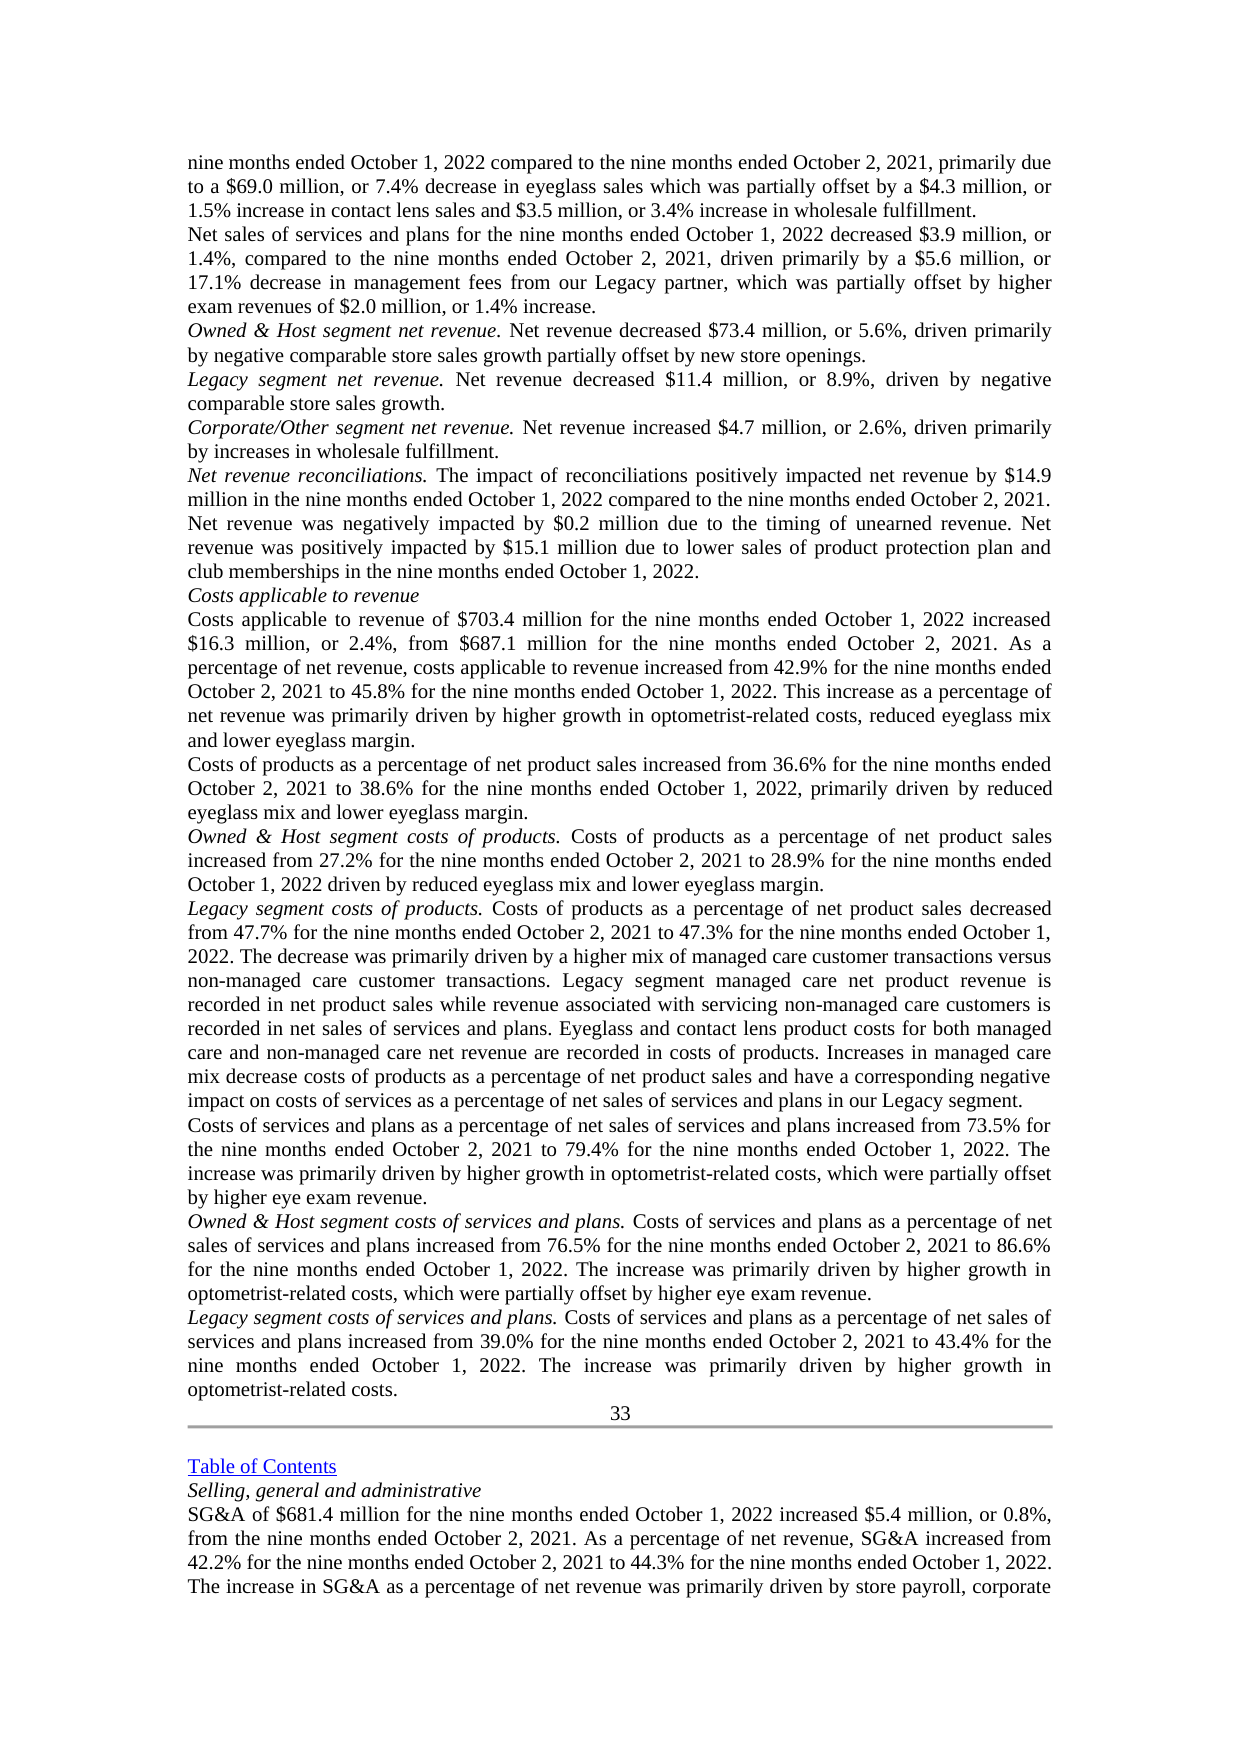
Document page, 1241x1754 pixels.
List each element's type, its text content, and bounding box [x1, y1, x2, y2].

text Net sales of services and plans for the nine months ended October 1, 2022 decreased $3.9 million, or 1.4%, compared to the nine months ended October 2, 2021, driven primarily by a $5.6 million, or 17.1% decrease in management fees from our Legacy partner, which was partially offset by higher exam revenues of $2.0 million, or 1.4% increase. [187, 222, 1053, 318]
text Owned & Host segment costs of products. Costs of products as a percentage of net product sales increased from 27.2% for the nine months ended October 2, 2021 to 28.9% for the nine months ended October 1, 2022 driven by reduced eyeglass mix and lower eyeglass margin. [187, 824, 1053, 896]
text Costs applicable to revenue [187, 583, 1053, 607]
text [187, 150, 1053, 222]
text Selling, general and administrative [187, 1478, 1053, 1502]
text Costs of products as a percentage of net product sales increased from 36.6% for the nine months ended October 2, 2021 to 38.6% for the nine months ended October 1, 2022, primarily driven by reduced eyeglass mix and lower eyeglass margin. [187, 752, 1053, 824]
text 33 [187, 1401, 1053, 1425]
text Legacy segment costs of services and plans. Costs of services and plans as a percentage of net sales of services and plans increased from 39.0% for the nine months ended October 2, 2021 to 43.4% for the nine months ended October 1, 2022. The increase was primarily driven by higher growth in optometrist-related costs. [187, 1305, 1053, 1401]
text Costs applicable to revenue of $703.4 million for the nine months ended October 1, 2022 increased $16.3 million, or 2.4%, from $687.1 million for the nine months ended October 2, 2021. As a percentage of net revenue, costs applicable to revenue increased from 42.9% for the nine months ended October 2, 2021 to 45.8% for the nine months ended October 1, 2022. This increase as a percentage of net revenue was primarily driven by higher growth in optometrist-related costs, reduced eyeglass mix and lower eyeglass margin. [187, 607, 1053, 752]
text Corporate/Other segment net revenue. Net revenue increased $4.7 million, or 2.6%, driven primarily by increases in wholesale fulfillment. [187, 415, 1053, 463]
text Legacy segment costs of products. Costs of products as a percentage of net product sales decreased from 47.7% for the nine months ended October 2, 2021 to 47.3% for the nine months ended October 1, 2022. The decrease was primarily driven by a higher mix of managed care customer transactions versus non-managed care customer transactions. Legacy segment managed care net product revenue is recorded in net product sales while revenue associated with servicing non-managed care customers is recorded in net sales of services and plans. Eyeglass and contact lens product costs for both managed care and non-managed care net revenue are recorded in costs of products. Increases in managed care mix decrease costs of products as a percentage of net product sales and have a corresponding negative impact on costs of services as a percentage of net sales of services and plans in our Legacy segment. [187, 896, 1053, 1112]
text Costs of services and plans as a percentage of net sales of services and plans increased from 73.5% for the nine months ended October 2, 2021 to 79.4% for the nine months ended October 1, 2022. The increase was primarily driven by higher growth in optometrist-related costs, which were partially offset by higher eye exam revenue. [187, 1112, 1053, 1209]
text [187, 1502, 1053, 1598]
text Legacy segment net revenue. Net revenue decreased $11.4 million, or 8.9%, driven by negative comparable store sales growth. [187, 367, 1053, 415]
text Table of Contents [187, 1454, 1053, 1478]
text Owned & Host segment net revenue. Net revenue decreased $73.4 million, or 5.6%, driven primarily by negative comparable store sales growth partially offset by new store openings. [187, 318, 1053, 367]
text Net revenue reconciliations. The impact of reconciliations positively impacted net revenue by $14.9 million in the nine months ended October 1, 2022 compared to the nine months ended October 2, 2021. Net revenue was negatively impacted by $0.2 million due to the timing of unearned revenue. Net revenue was positively impacted by $15.1 million due to lower sales of product protection plan and club memberships in the nine months ended October 1, 2022. [187, 463, 1053, 583]
text Owned & Host segment costs of services and plans. Costs of services and plans as a percentage of net sales of services and plans increased from 76.5% for the nine months ended October 2, 2021 to 86.6% for the nine months ended October 1, 2022. The increase was primarily driven by higher growth in optometrist-related costs, which were partially offset by higher eye exam revenue. [187, 1209, 1053, 1305]
